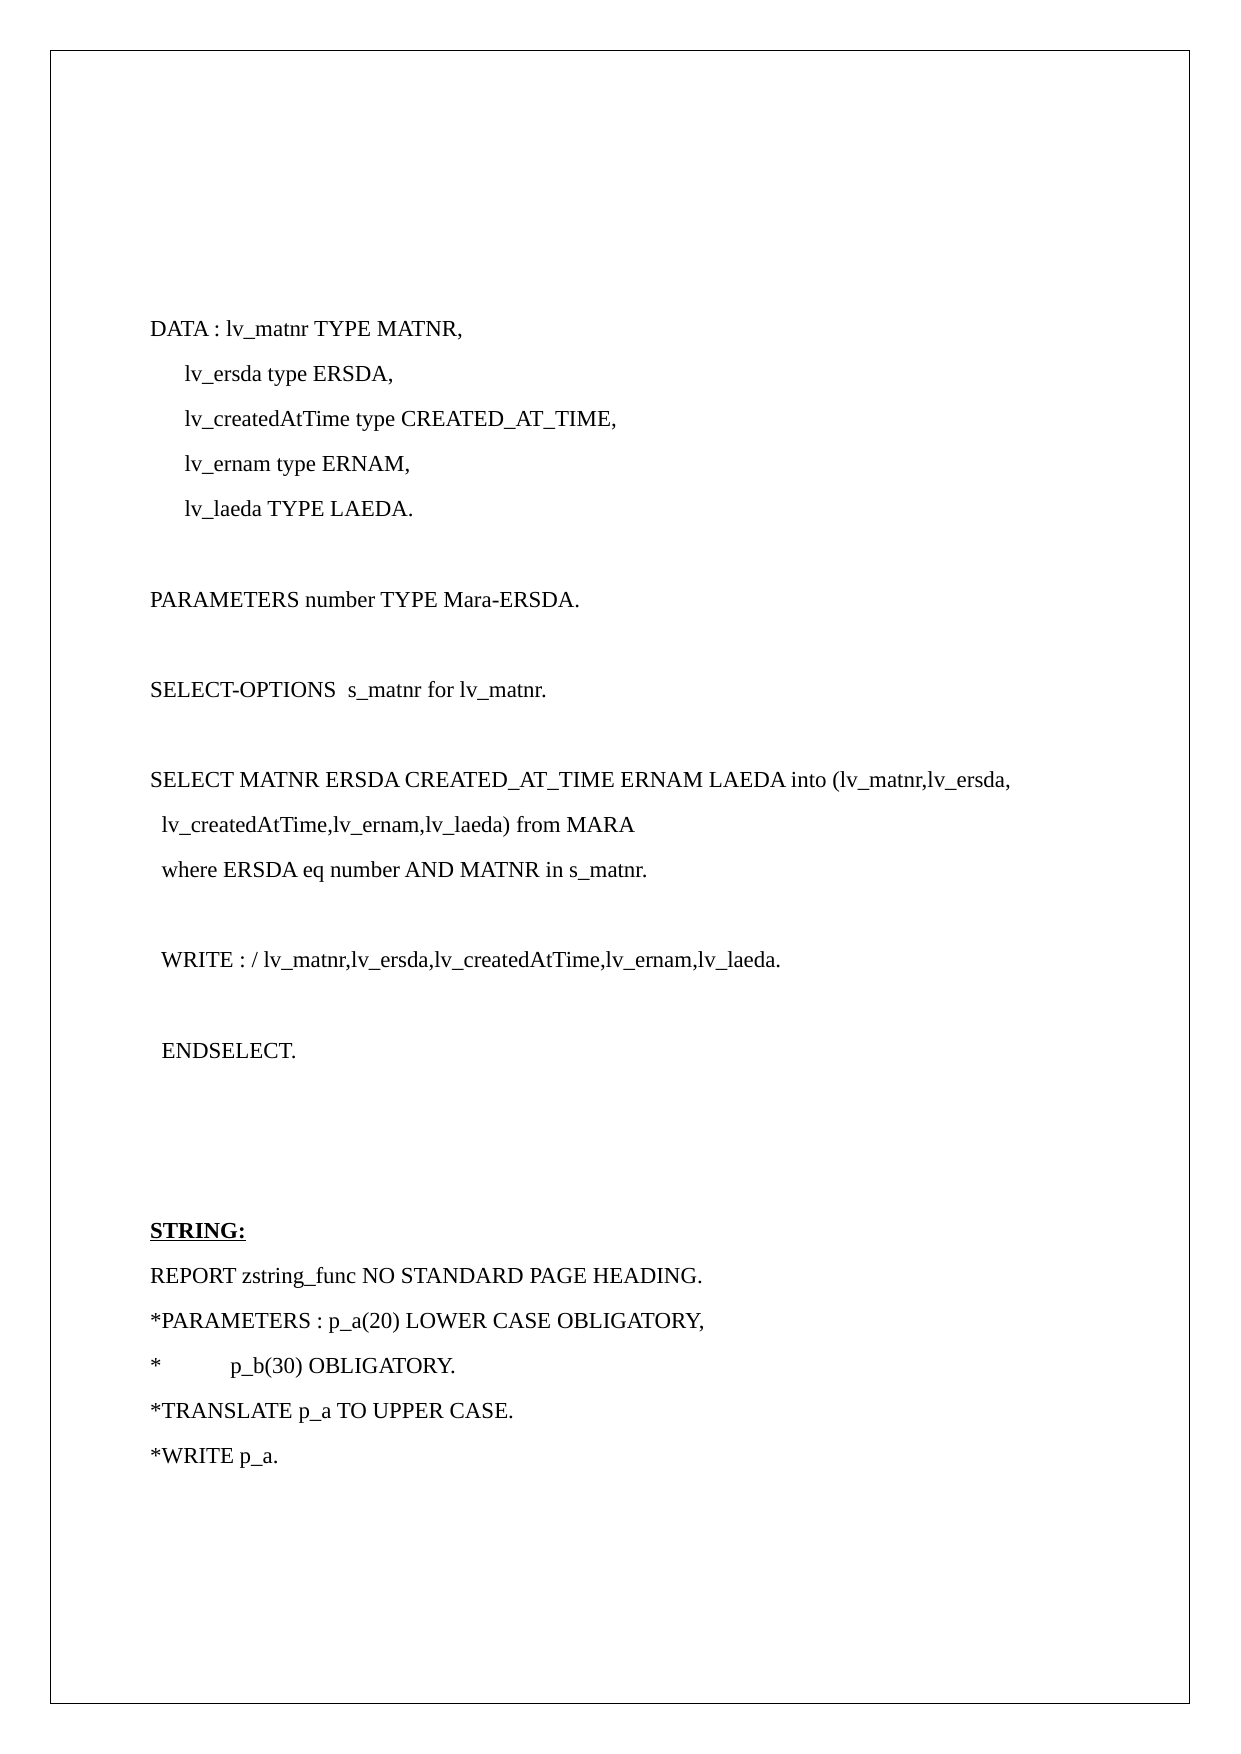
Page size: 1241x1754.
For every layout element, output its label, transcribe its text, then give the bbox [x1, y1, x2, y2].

text lv_ernam type ERNAM, [150, 450, 1090, 477]
text *PARAMETERS : p_a(20) LOWER CASE OBLIGATORY, [150, 1307, 1090, 1334]
text WRITE : / lv_matnr,lv_ersda,lv_createdAtTime,lv_ernam,lv_laeda. [150, 946, 1090, 973]
text lv_laeda TYPE LAEDA. [150, 495, 1090, 522]
text where ERSDA eq number AND MATNR in s_matnr. [150, 856, 1090, 883]
text ENDSELECT. [150, 1037, 1090, 1063]
text lv_ersda type ERSDA, [150, 360, 1090, 386]
text PARAMETERS number TYPE Mara-ERSDA. [150, 586, 1090, 612]
text SELECT-OPTIONS s_matnr for lv_matnr. [150, 676, 1090, 702]
text REPORT zstring_func NO STANDARD PAGE HEADING. [150, 1262, 1090, 1288]
text lv_createdAtTime type CREATED_AT_TIME, [150, 405, 1090, 432]
text *TRANSLATE p_a TO UPPER CASE. [150, 1397, 1090, 1424]
text DATA : lv_matnr TYPE MATNR, [150, 315, 1090, 341]
text lv_createdAtTime,lv_ernam,lv_laeda) from MARA [150, 811, 1090, 837]
text *WRITE p_a. [150, 1443, 1090, 1469]
text STRING: [150, 1217, 1090, 1243]
text SELECT MATNR ERSDA CREATED_AT_TIME ERNAM LAEDA into (lv_matnr,lv_ersda, [150, 766, 1090, 792]
text * p_b(30) OBLIGATORY. [150, 1352, 1090, 1379]
